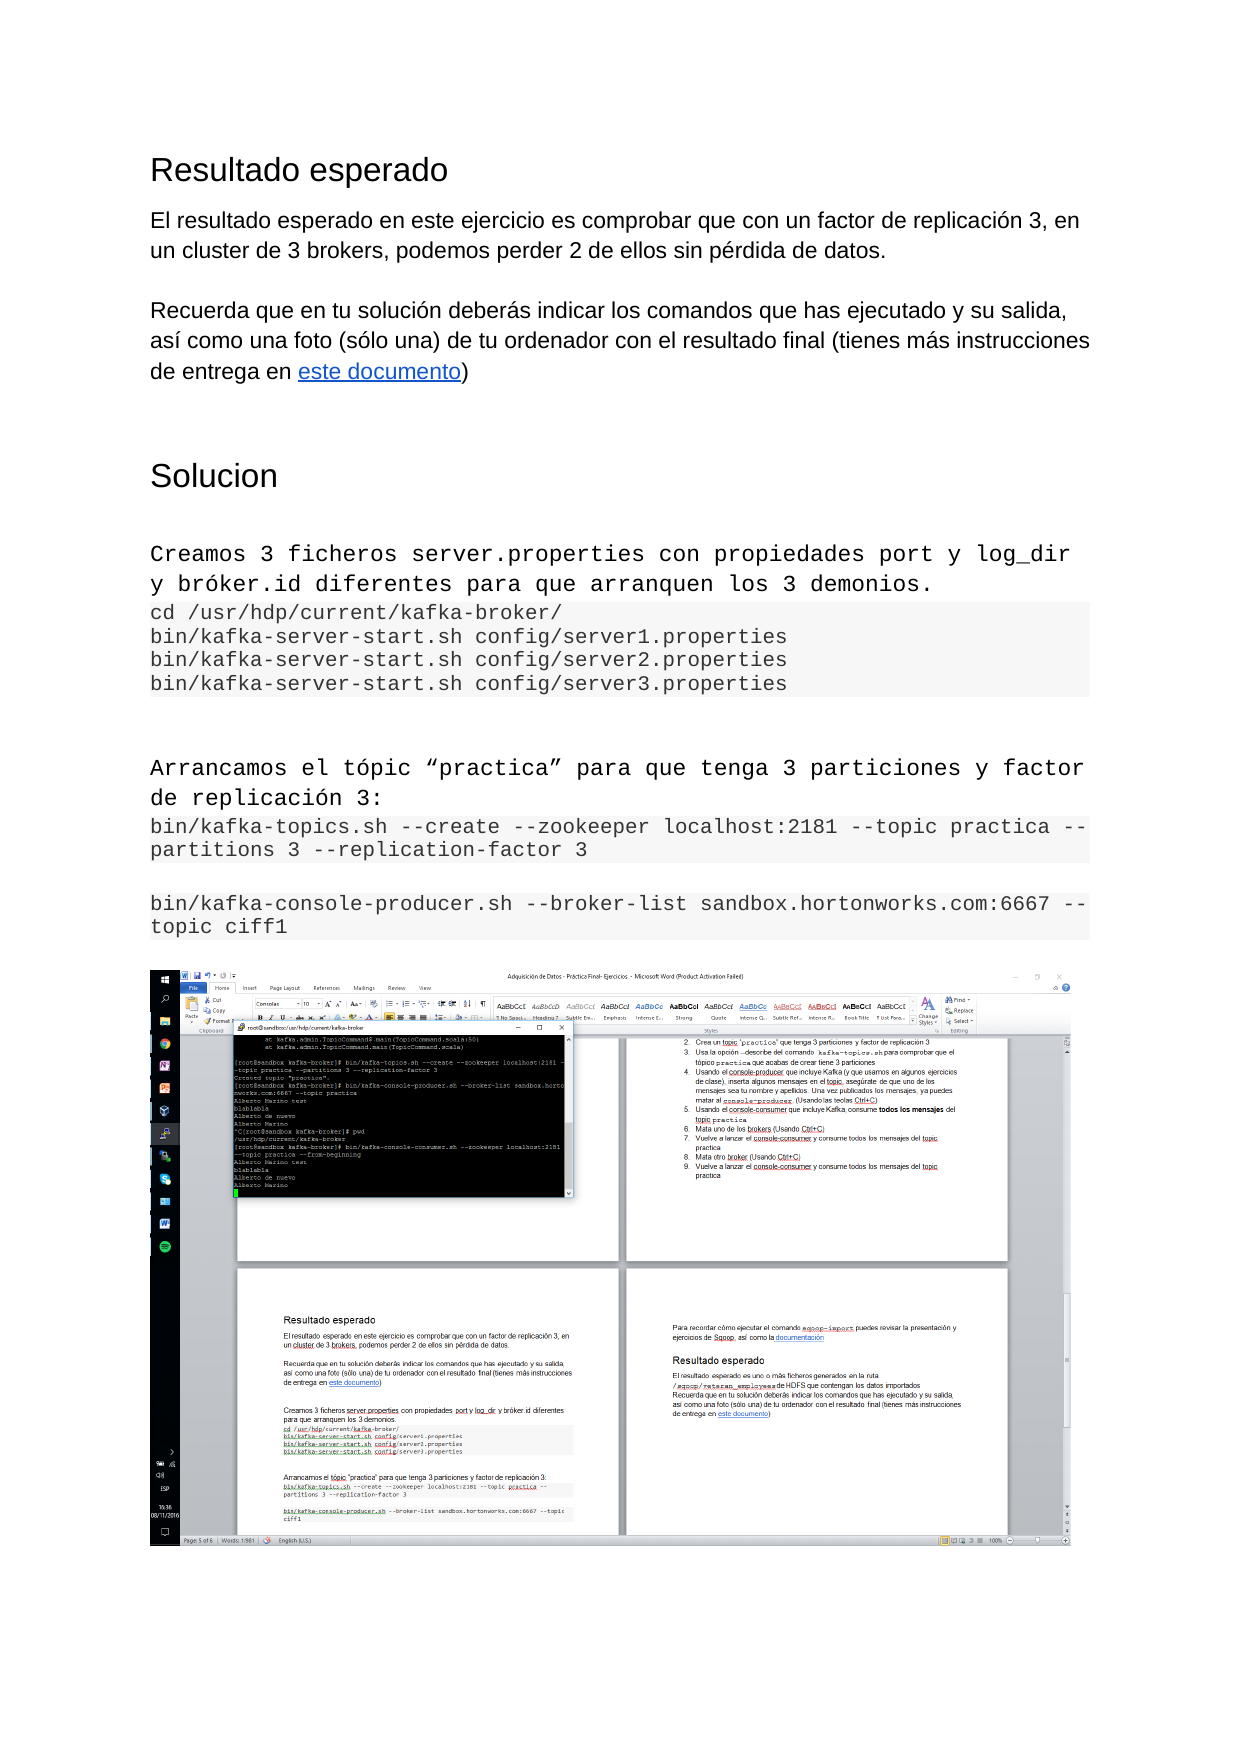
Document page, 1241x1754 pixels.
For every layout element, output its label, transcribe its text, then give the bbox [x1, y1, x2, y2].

text bin/kafka-server-start.sh config/server1.properties [150, 626, 1090, 649]
text Recuerda que en tu solución deberás indicar los comandos que has ejecutado y su salida, así como una foto (sólo una) de tu ordenador con el resultado final (tienes más instrucciones de entrega en este documento) [150, 297, 1090, 384]
text Creamos 3 ficheros server.properties con propiedades port y log_dir y bróker.id diferentes para que arranquen los 3 demonios. [150, 542, 1090, 598]
text cd /usr/hdp/current/kafka-broker/ [150, 602, 1090, 626]
subtitle Solucion [150, 456, 1090, 494]
text El resultado esperado en este ejercicio es comprobar que con un factor de replicación 3, en un cluster de 3 brokers, podemos perder 2 de ellos sin pérdida de datos. [150, 207, 1090, 263]
text bin/kafka-console-producer.sh --broker-list sandbox.hortonworks.com:6667 --topic ciff1 [150, 893, 1090, 940]
text bin/kafka-topics.sh --create --zookeeper localhost:2181 --topic practica --partitions 3 --replication-factor 3 [150, 816, 1090, 863]
text Arrancamos el tópic “practica” para que tenga 3 particiones y factor de replicación 3: [150, 756, 1090, 812]
subtitle Resultado esperado [150, 150, 1090, 188]
text bin/kafka-server-start.sh config/server2.properties [150, 649, 1090, 673]
text bin/kafka-server-start.sh config/server3.properties [150, 673, 1090, 697]
picture [150, 970, 1071, 1546]
